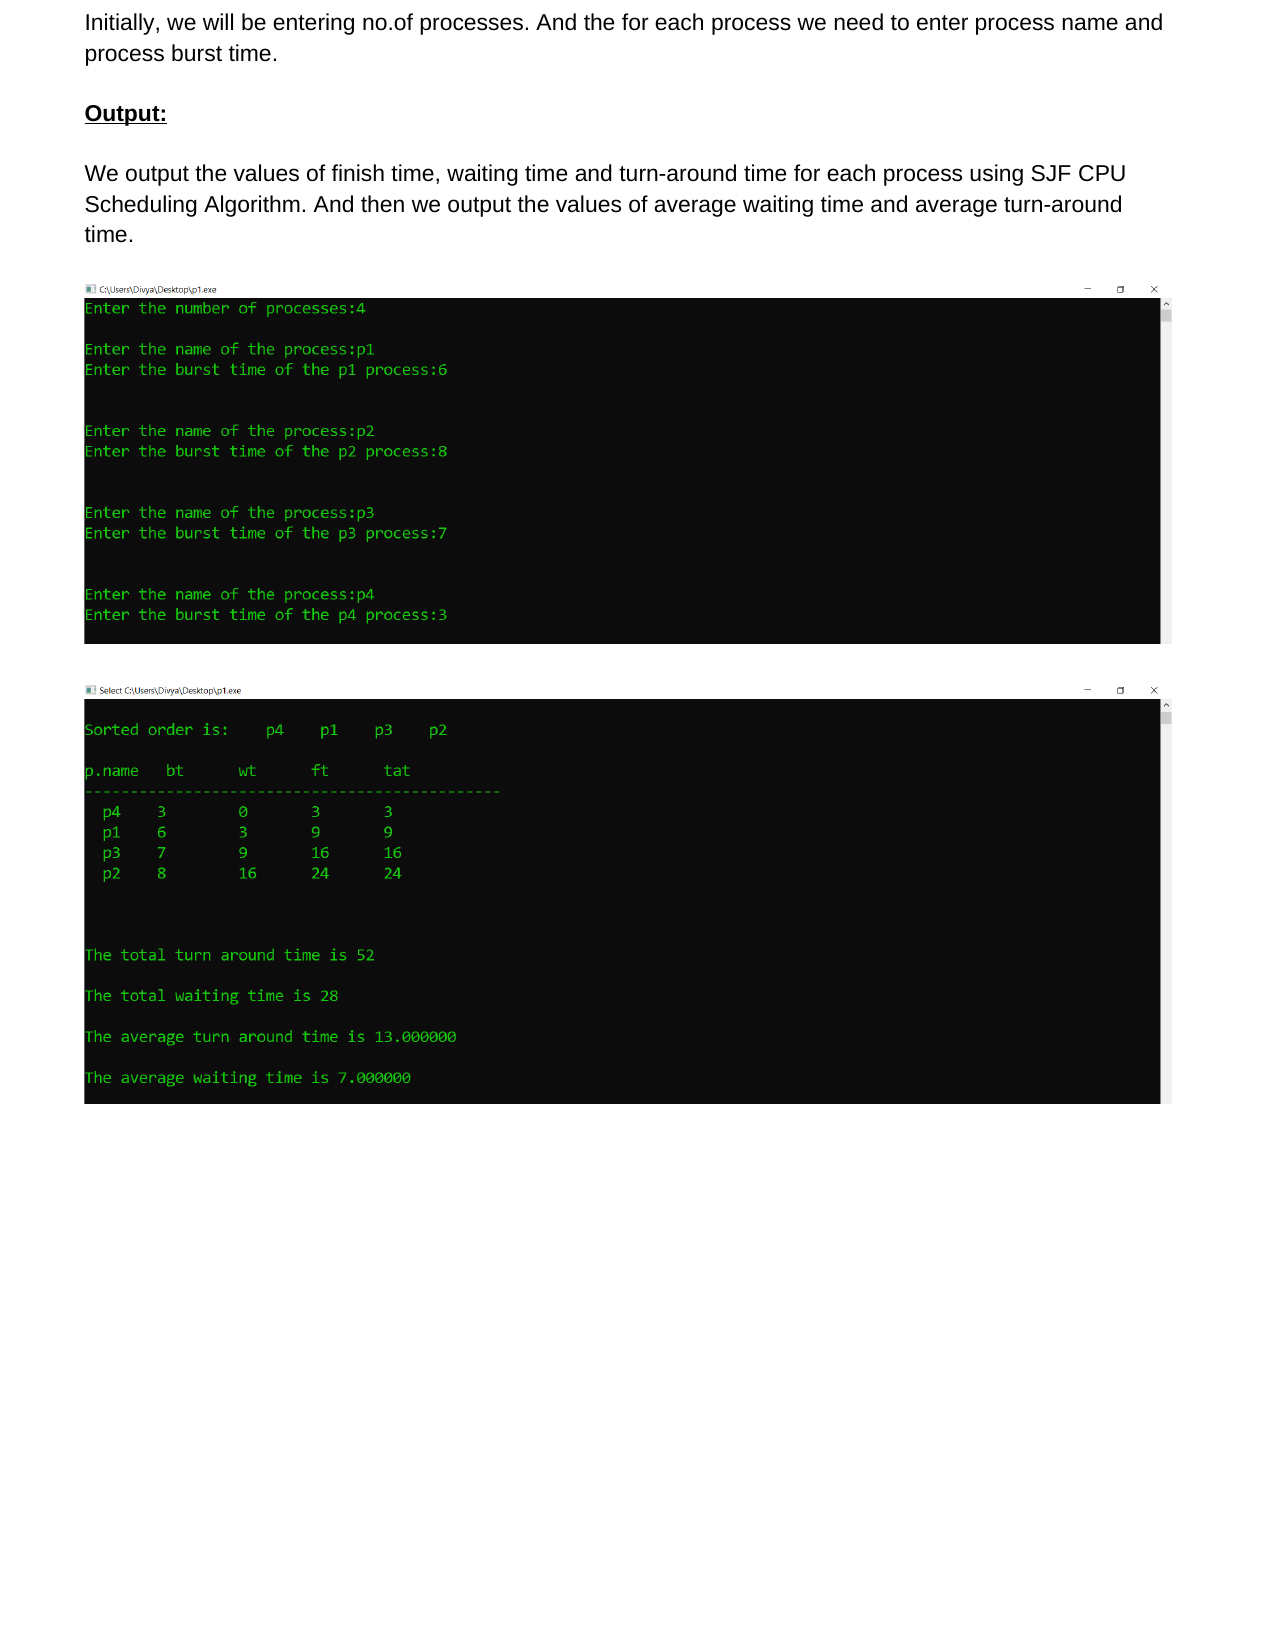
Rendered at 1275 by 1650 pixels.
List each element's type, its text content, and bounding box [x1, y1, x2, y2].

text We output the values of finish time, waiting time and turn-around time for each process using SJF CPU Scheduling Algorithm. And then we output the values of average waiting time and average turn-around time. [84, 160, 1172, 247]
text Output: [84, 100, 1172, 126]
text Initially, we will be entering no.of processes. And the for each process we need to enter process name and process burst time. [84, 9, 1172, 66]
picture [84, 281, 1172, 644]
picture [84, 683, 1172, 1104]
